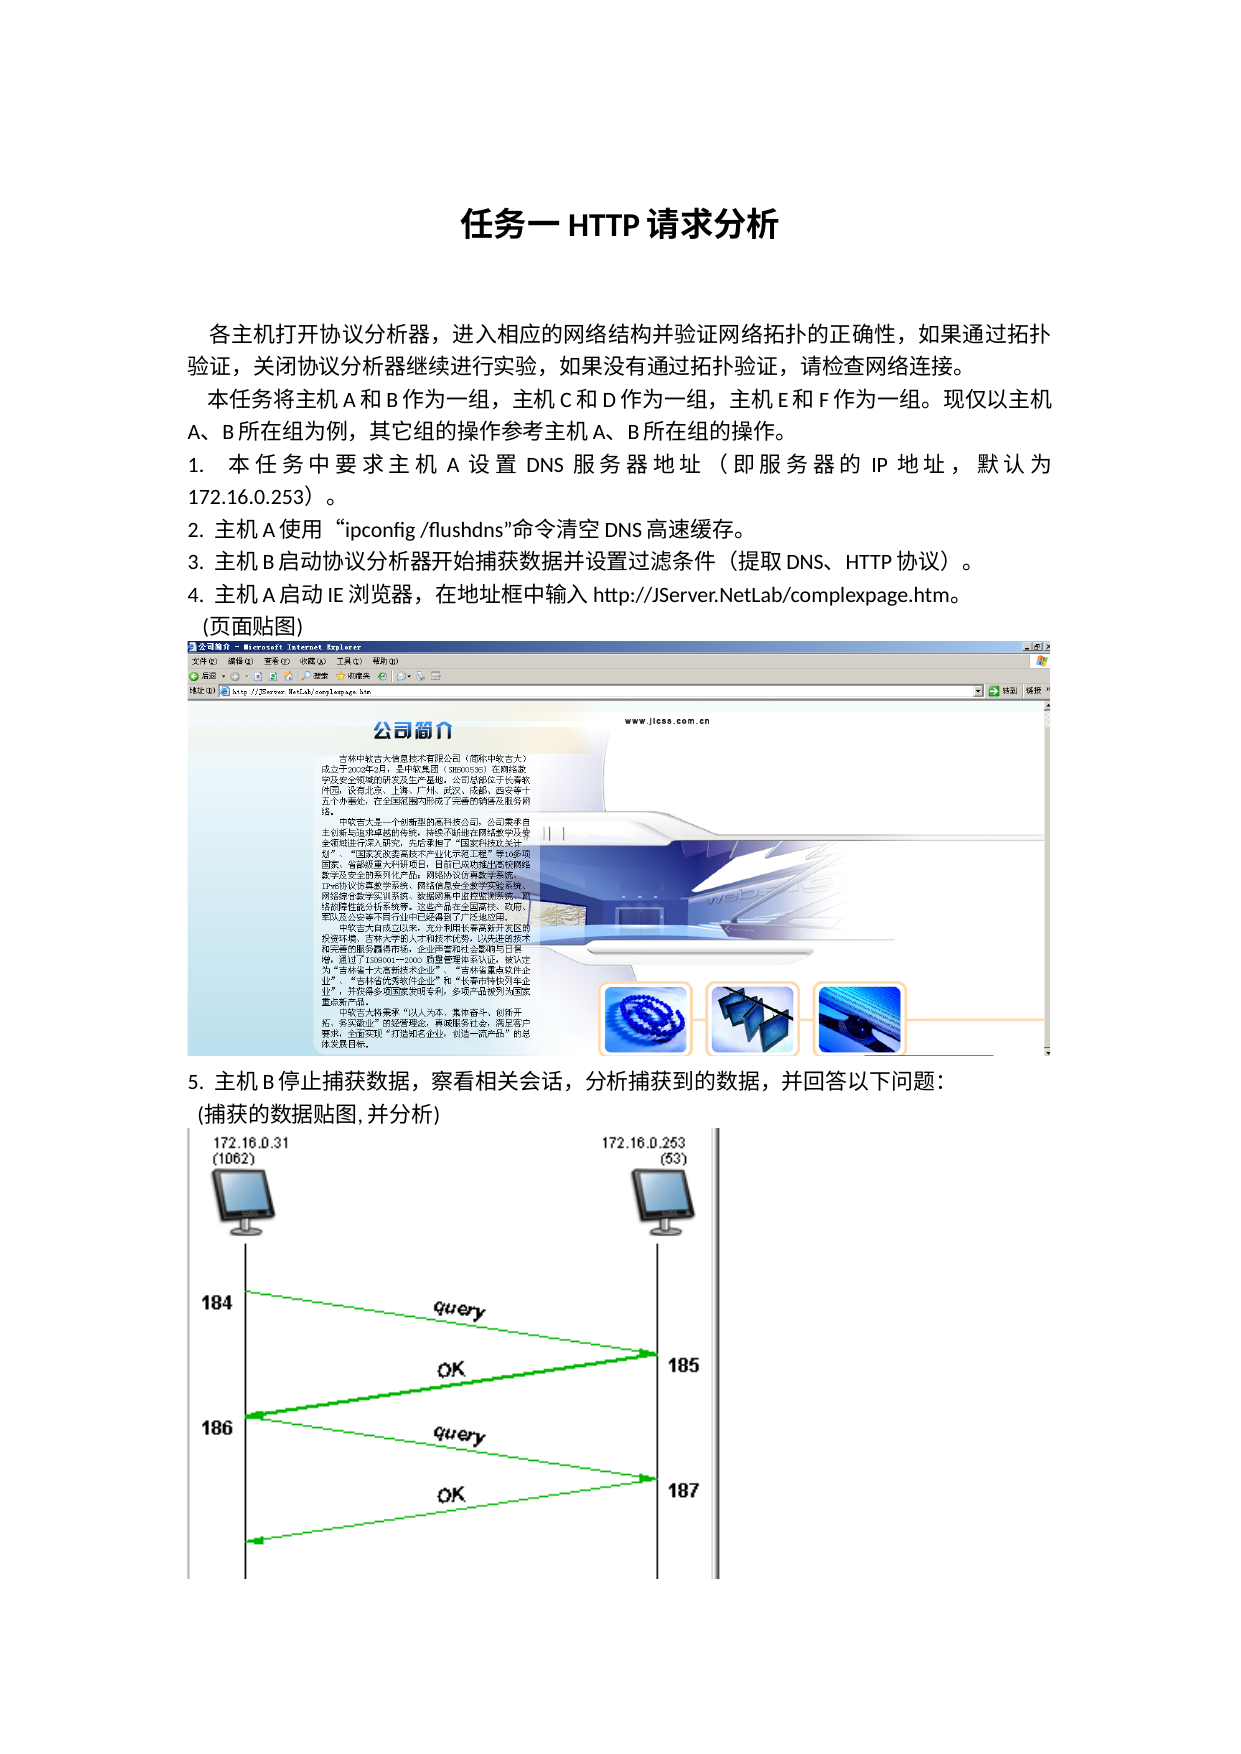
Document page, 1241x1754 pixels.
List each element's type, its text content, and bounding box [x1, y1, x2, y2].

text (页面贴图) [187, 609, 1053, 641]
text 5. 主机B停止捕获数据，察看相关会话，分析捕获到的数据，并回答以下问题： [187, 1064, 1053, 1096]
text (捕获的数据贴图, 并分析) [187, 1096, 1053, 1129]
text 1. 本任务中要求主机A设置DNS服务器地址（即服务器的IP地址，默认为172.16.0.253）。 [187, 446, 1053, 511]
text 4. 主机A启动IE浏览器，在地址框中输入http://JServer.NetLab/complexpage.htm。 [187, 576, 1053, 609]
text 本任务将主机A和B作为一组，主机C和D作为一组，主机E和F作为一组。现仅以主机A、B所在组为例，其它组的操作参考主机A、B所在组的操作。 [187, 381, 1053, 446]
subtitle 任务一 HTTP请求分析 [187, 189, 1053, 254]
text 2. 主机A使用“ipconfig /flushdns”命令清空DNS高速缓存。 [187, 511, 1053, 544]
picture [187, 1128, 721, 1579]
text 3. 主机B启动协议分析器开始捕获数据并设置过滤条件（提取DNS、HTTP协议）。 [187, 544, 1053, 576]
picture [187, 641, 1050, 1056]
text 各主机打开协议分析器，进入相应的网络结构并验证网络拓扑的正确性，如果通过拓扑验证，关闭协议分析器继续进行实验，如果没有通过拓扑验证，请检查网络连接。 [187, 316, 1053, 381]
